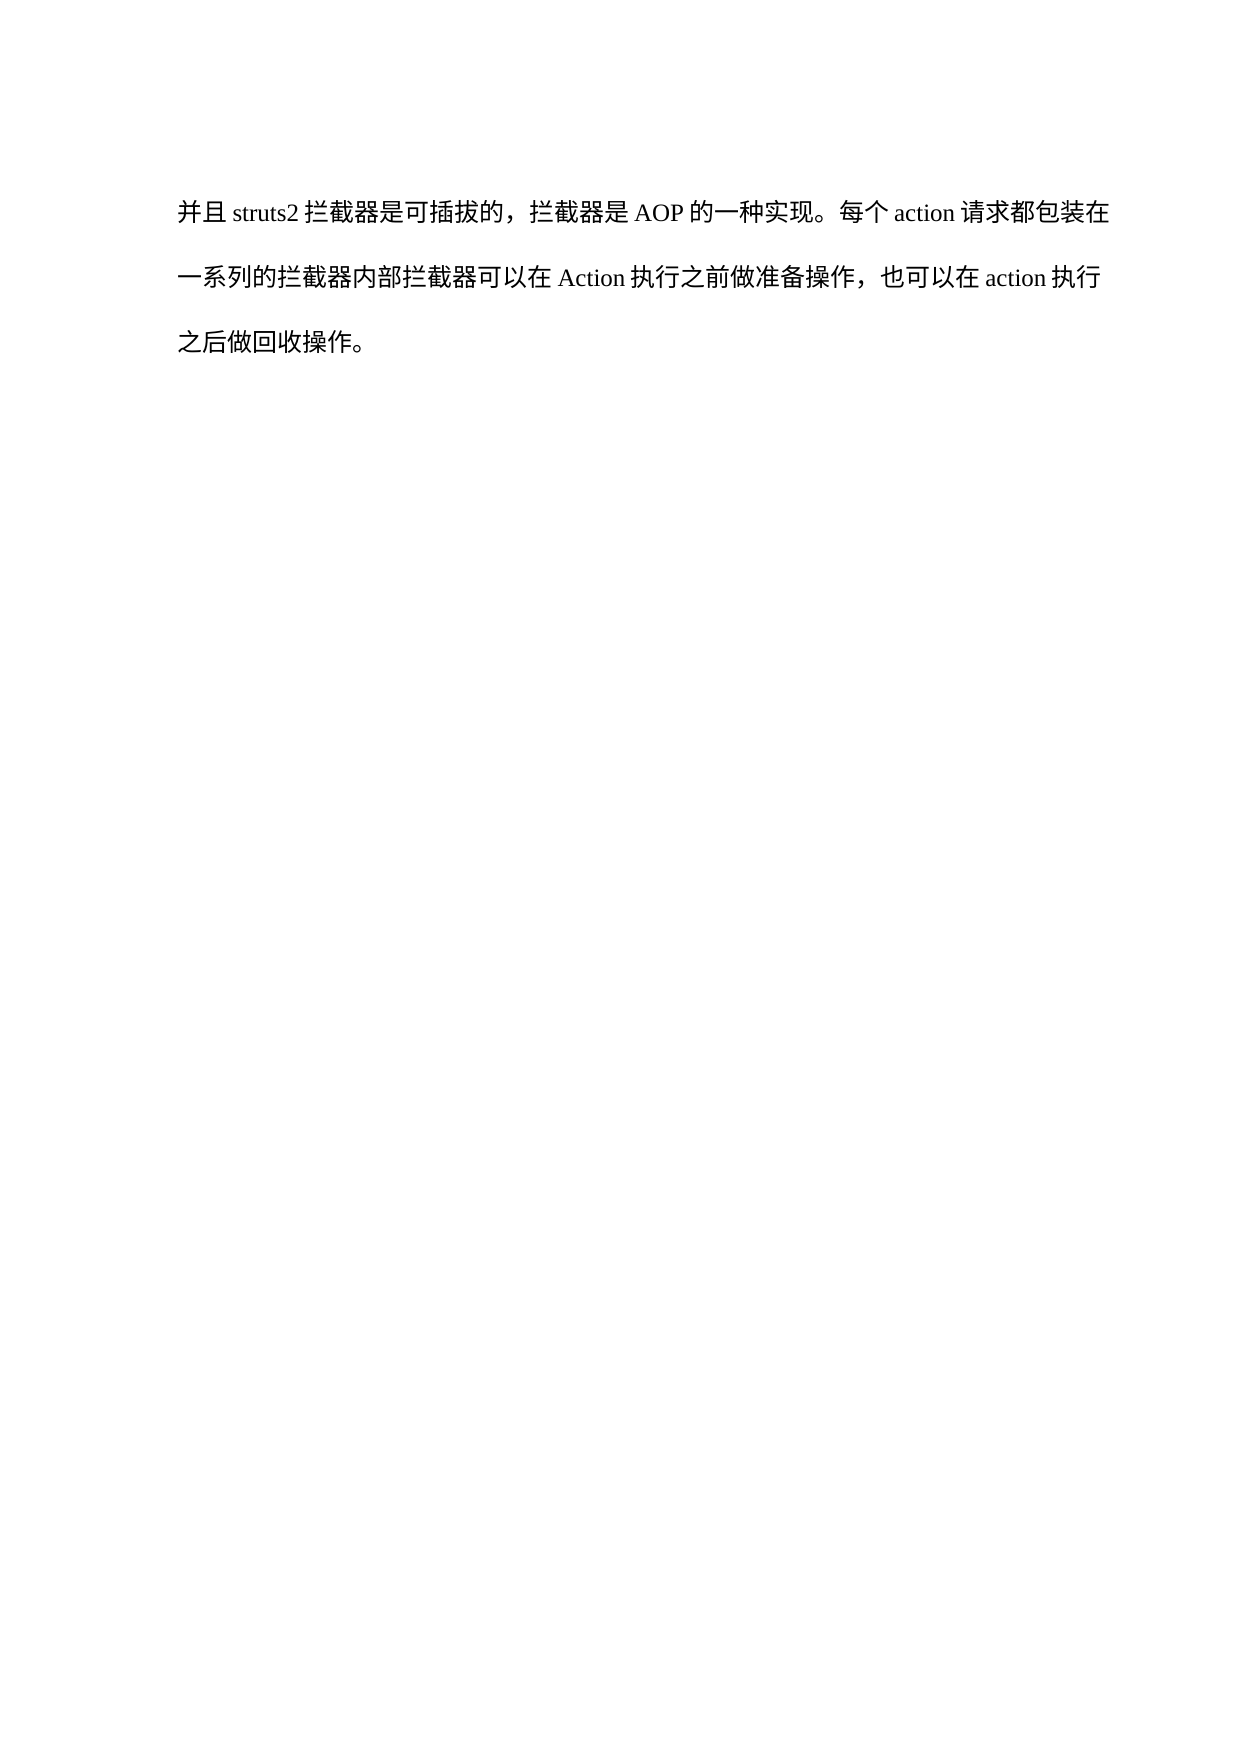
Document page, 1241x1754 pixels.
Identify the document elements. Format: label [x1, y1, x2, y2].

text [177, 178, 1122, 373]
